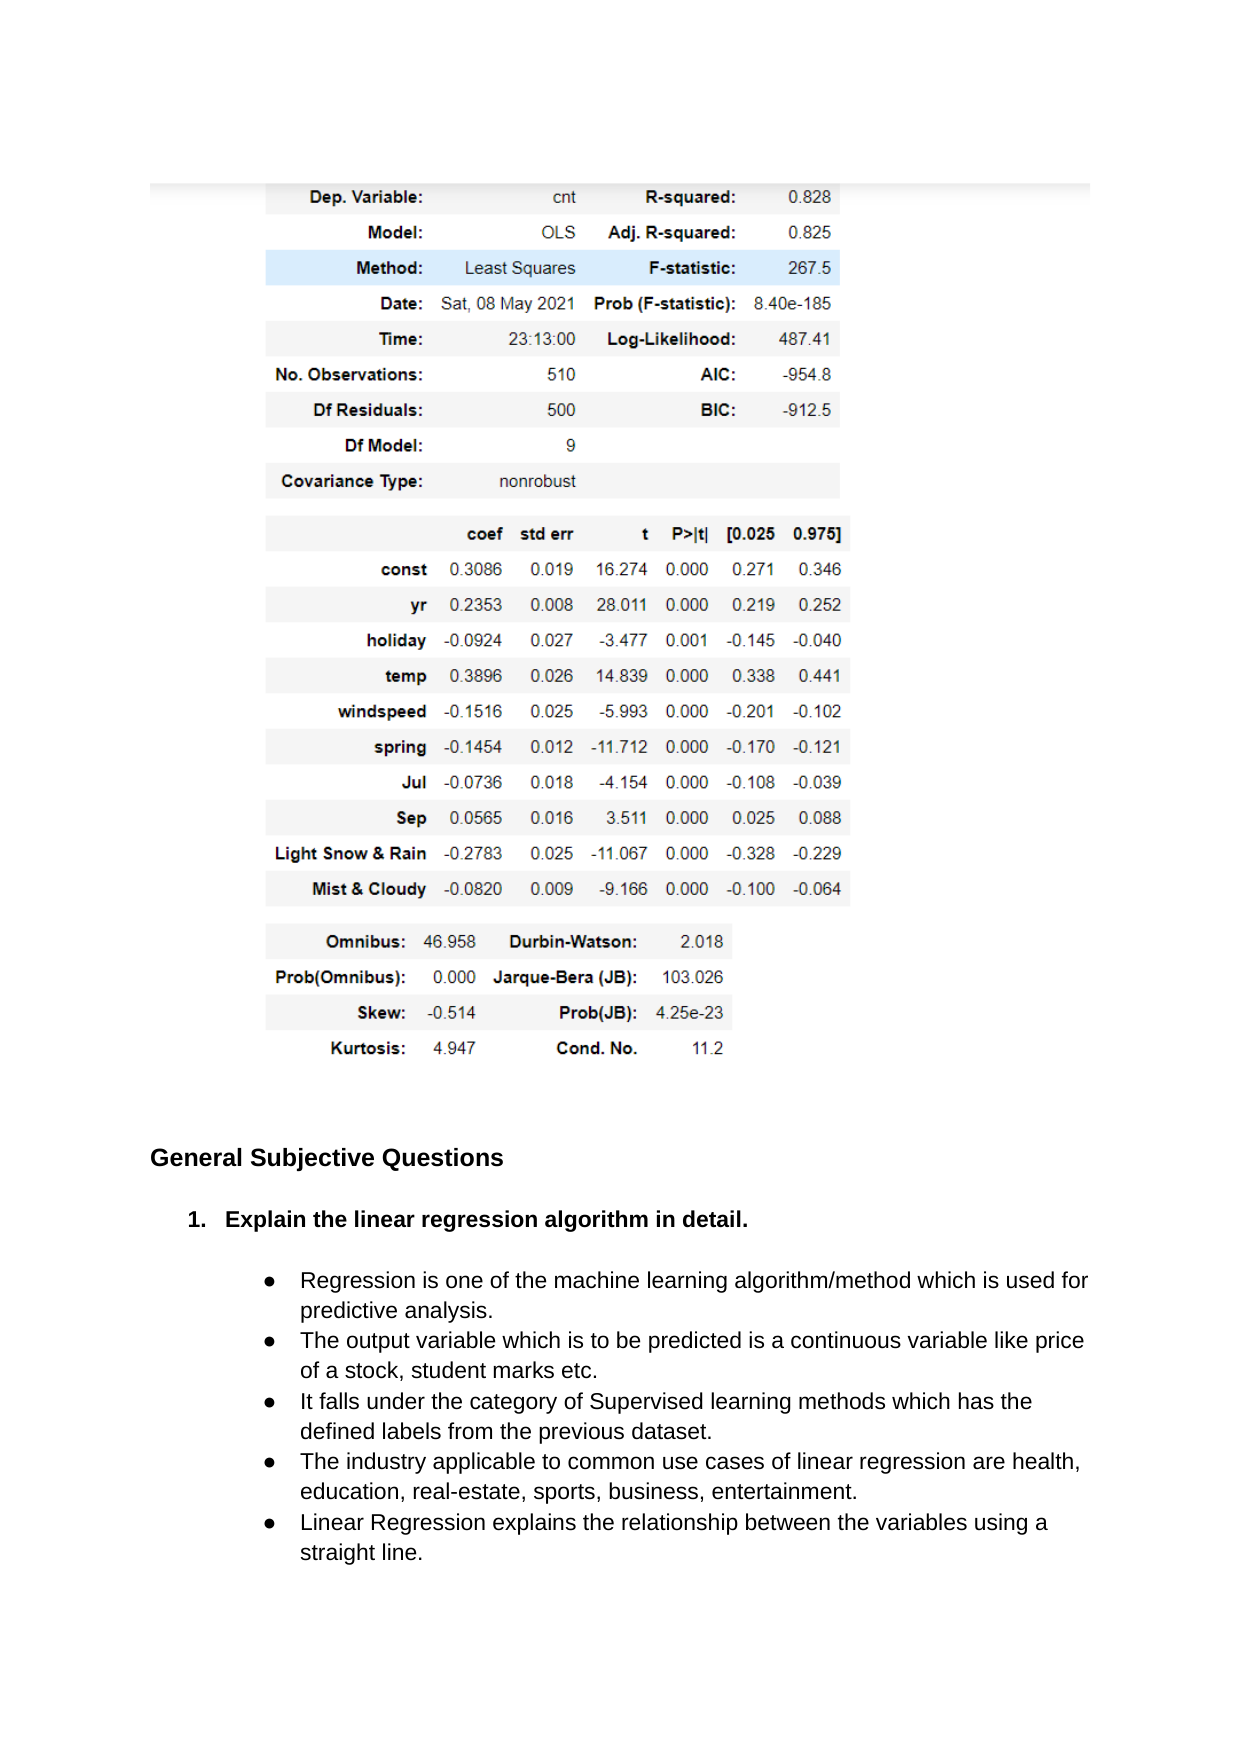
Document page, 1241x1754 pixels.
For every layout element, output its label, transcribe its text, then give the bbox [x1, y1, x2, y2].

list Explain the linear regression algorithm in detail. [187, 1206, 1090, 1233]
list The industry applicable to common use cases of linear regression are health, education, real-estate, sports, business, entertainment. [262, 1448, 1090, 1504]
list Regression is one of the machine learning algorithm/method which is used for predictive analysis. [262, 1267, 1090, 1323]
text General Subjective Questions [150, 1143, 1090, 1172]
picture [150, 180, 1091, 1076]
list It falls under the category of Supervised learning methods which has the defined labels from the previous dataset. [262, 1388, 1090, 1444]
list The output variable which is to be predicted is a continuous variable like price of a stock, student marks etc. [262, 1327, 1090, 1384]
list Linear Regression explains the relationship between the variables using a straight line. [262, 1508, 1090, 1565]
